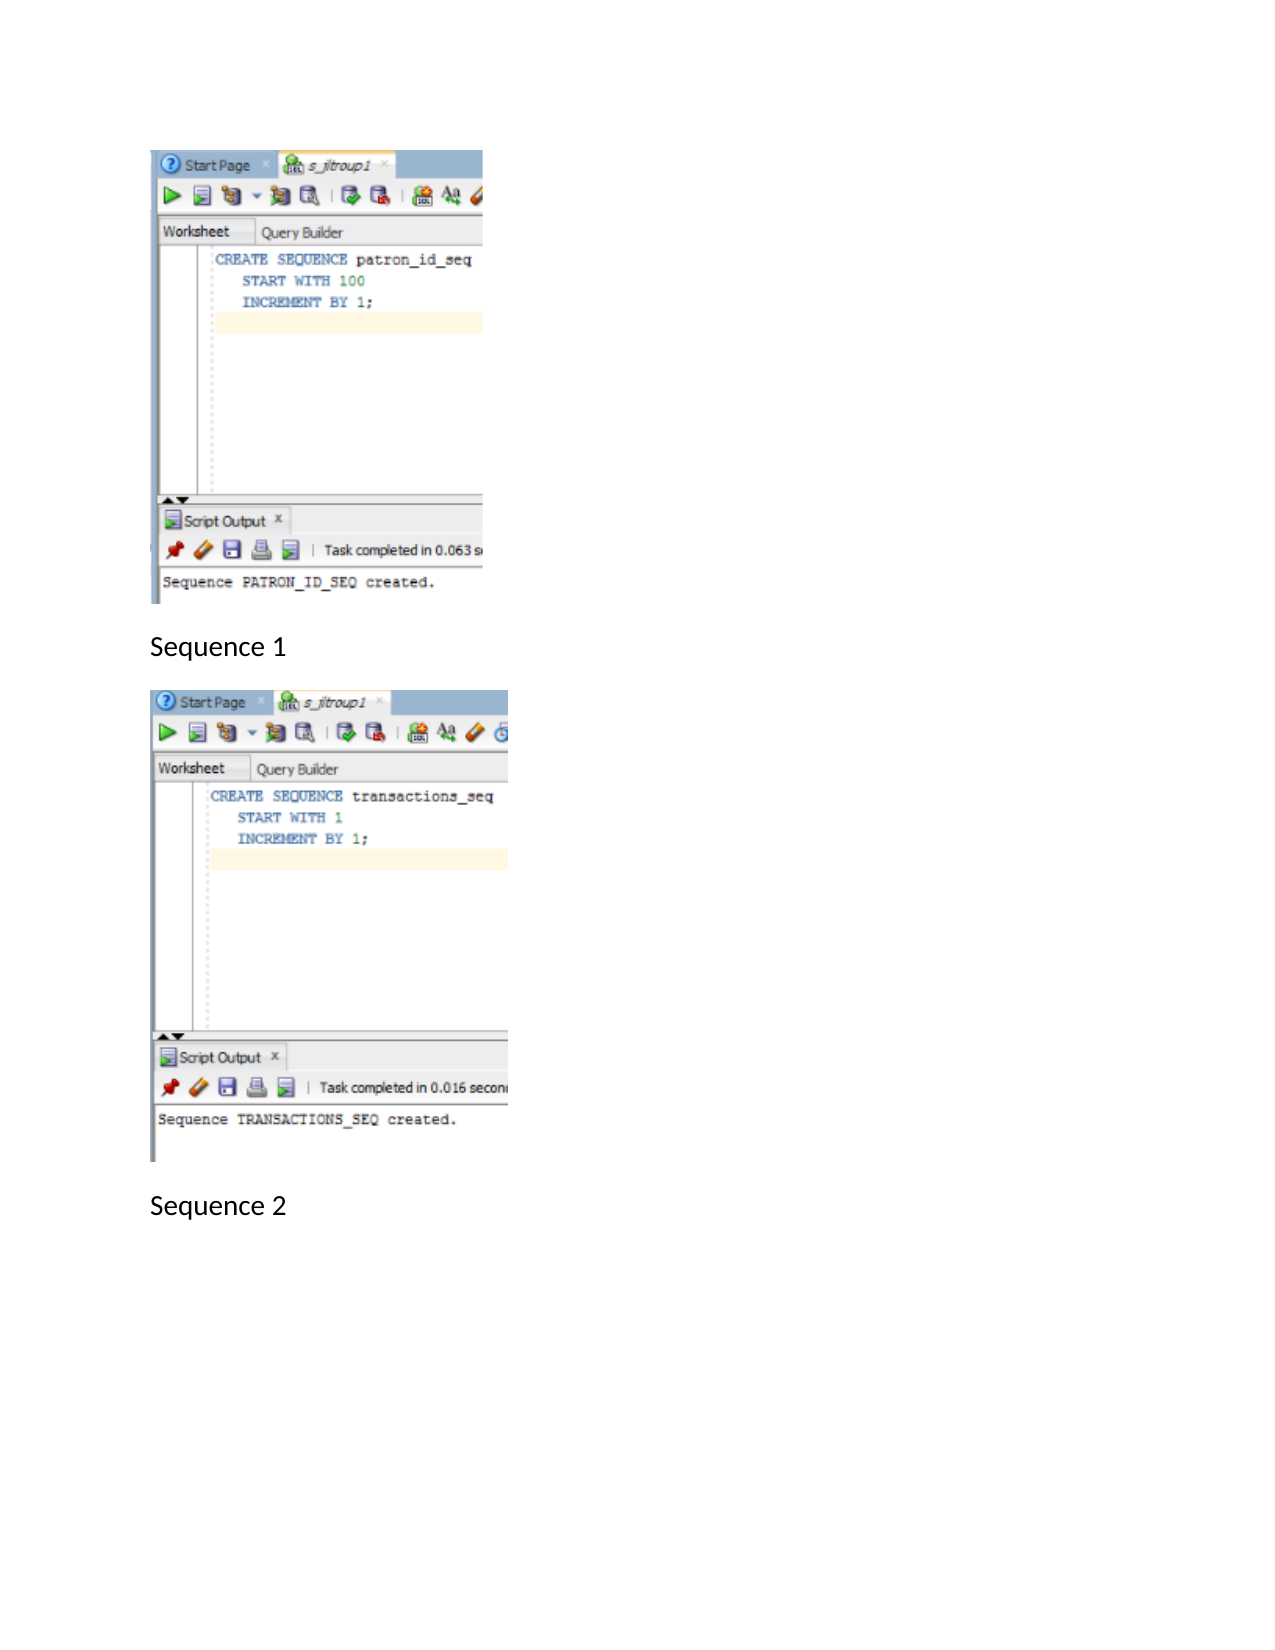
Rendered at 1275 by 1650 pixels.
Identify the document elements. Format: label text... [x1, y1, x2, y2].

text Sequence 2 [150, 1187, 1125, 1223]
picture [150, 690, 508, 1162]
text Sequence 1 [150, 628, 1125, 664]
picture [150, 150, 483, 604]
